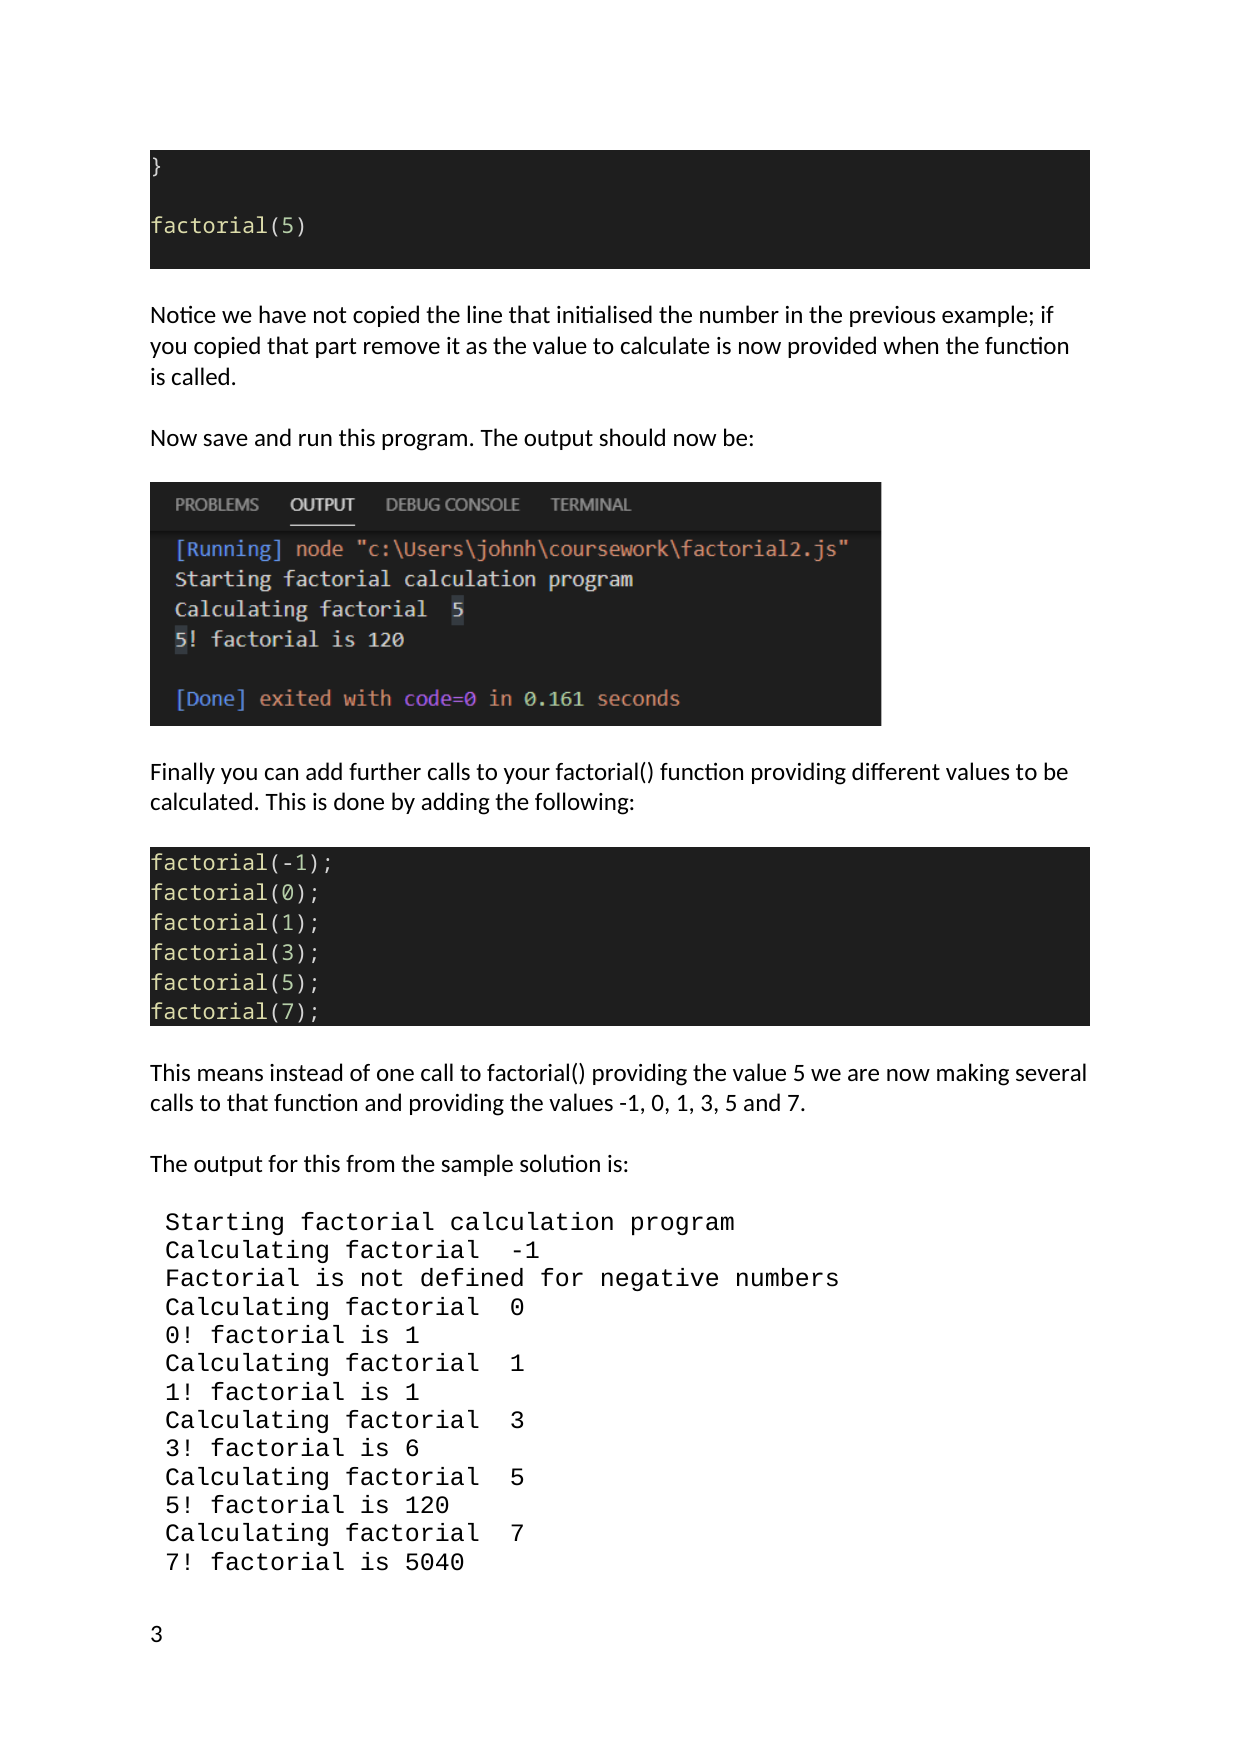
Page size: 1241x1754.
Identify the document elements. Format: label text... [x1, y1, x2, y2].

text Calculating factorial 5 [165, 1464, 1090, 1493]
text Calculating factorial -1 [165, 1238, 1090, 1266]
text 3! factorial is 6 [165, 1436, 1090, 1464]
text This means instead of one call to factorial() providing the value 5 we are now making several calls to that function and providing the values -1, 0, 1, 3, 5 and 7. [150, 1057, 1090, 1118]
text factorial(3); [150, 937, 1090, 967]
text 7! factorial is 5040 [165, 1549, 1090, 1578]
text } [150, 150, 1090, 180]
text factorial(-1); [150, 847, 1090, 877]
text 0! factorial is 1 [165, 1323, 1090, 1351]
text factorial(7); [150, 996, 1090, 1026]
text factorial(0); [150, 877, 1090, 907]
text Notice we have not copied the line that initialised the number in the previous example; if you copied that part remove it as the value to calculate is now provided when the function is called. [150, 300, 1090, 391]
text 1! factorial is 1 [165, 1379, 1090, 1408]
text Calculating factorial 3 [165, 1408, 1090, 1436]
text Finally you can add further calls to your factorial() function providing different values to be calculated. This is done by adding the following: [150, 756, 1090, 817]
text Calculating factorial 0 [165, 1294, 1090, 1323]
text Starting factorial calculation program [165, 1209, 1090, 1238]
text The output for this from the sample solution is: [150, 1148, 1090, 1179]
text factorial(1); [150, 907, 1090, 937]
text factorial(5); [150, 967, 1090, 996]
text Calculating factorial 7 [165, 1521, 1090, 1549]
text factorial(5) [150, 209, 1090, 239]
picture [150, 482, 882, 726]
text Now save and run this program. The output should now be: [150, 422, 1090, 452]
text Factorial is not defined for negative numbers [165, 1266, 1090, 1294]
text 5! factorial is 120 [165, 1493, 1090, 1521]
text Calculating factorial 1 [165, 1351, 1090, 1379]
